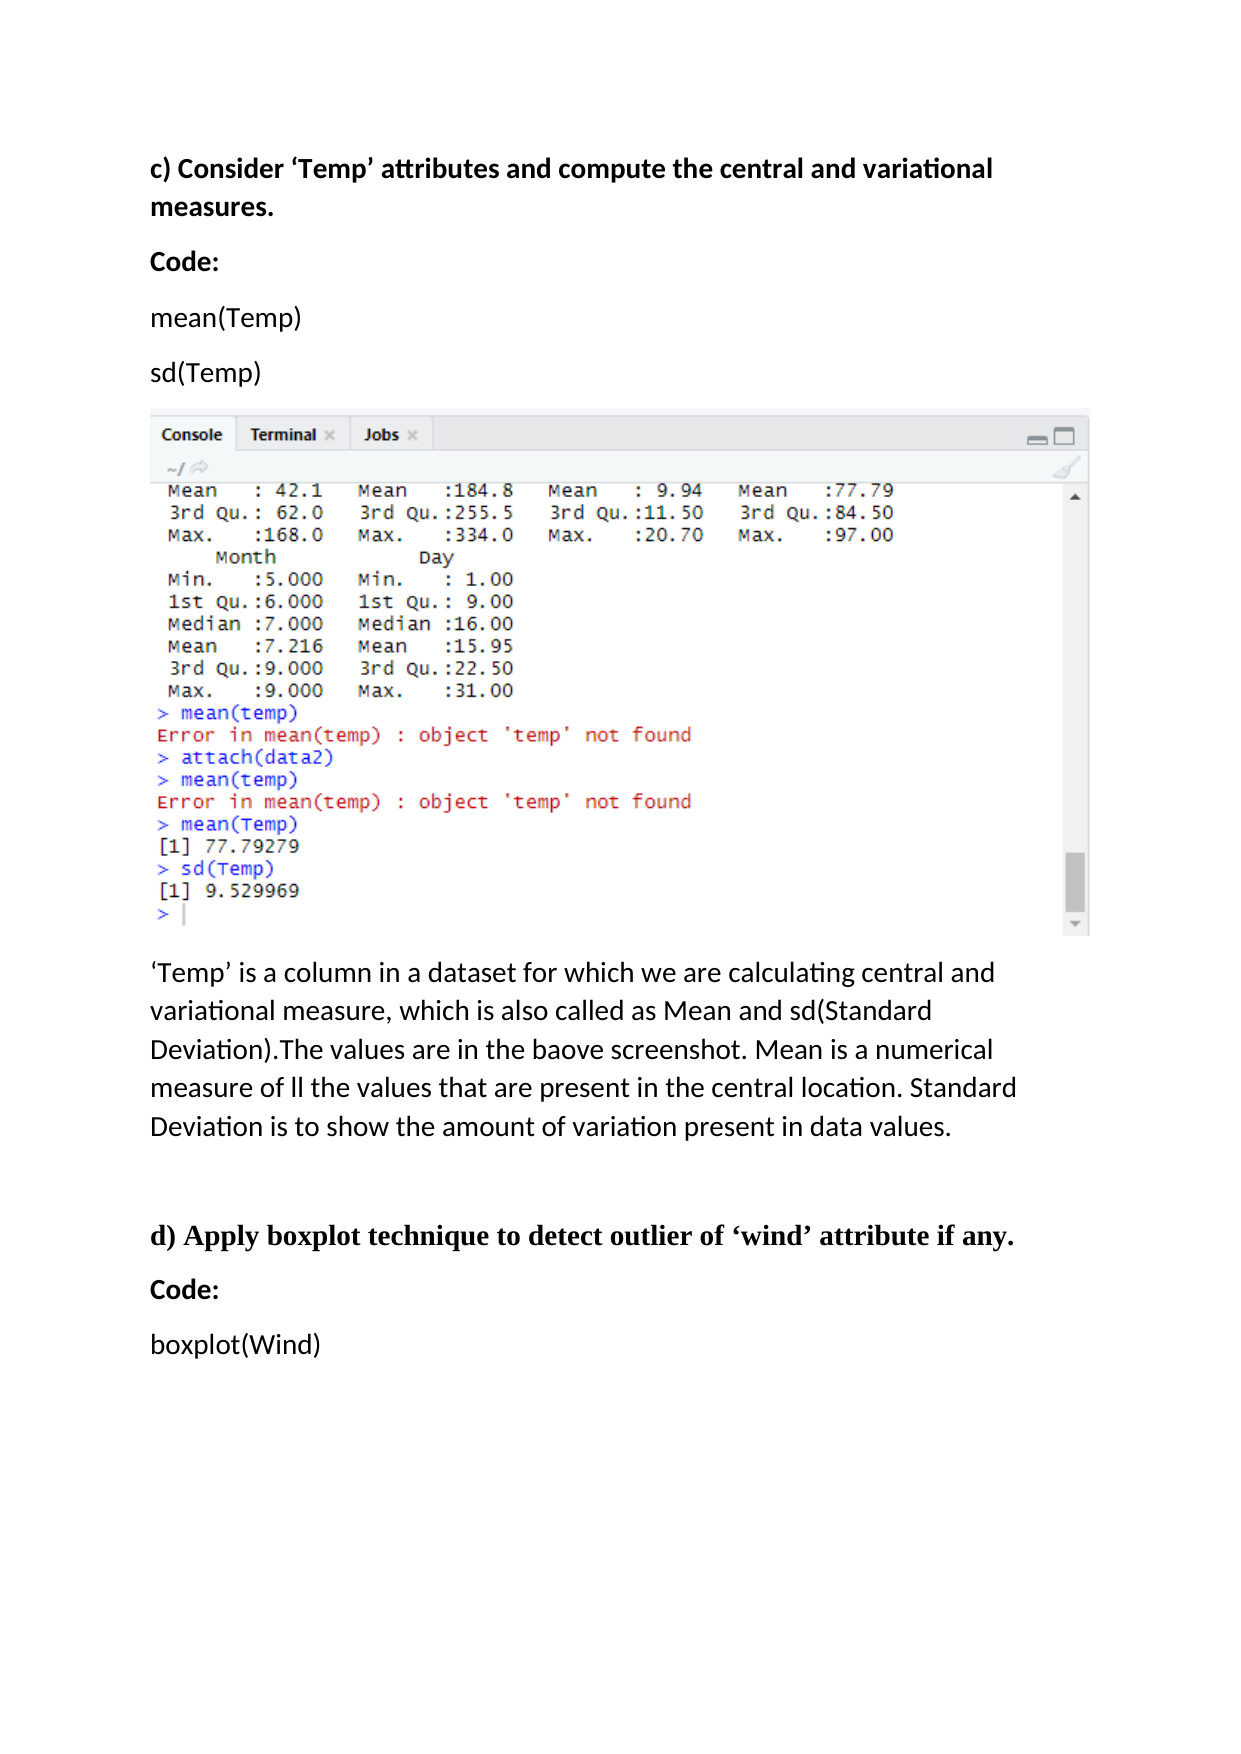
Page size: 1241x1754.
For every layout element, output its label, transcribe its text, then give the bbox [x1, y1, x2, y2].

text d) Apply boxplot technique to detect outlier of ‘wind’ attribute if any. [150, 1218, 1090, 1251]
text Code: [150, 243, 1090, 279]
text boxplot(Wind) [150, 1326, 1090, 1361]
text Code: [150, 1271, 1090, 1306]
text sd(Temp) [150, 354, 1090, 389]
picture [150, 408, 1091, 936]
text c) Consider ‘Temp’ attributes and compute the central and variational measures. [150, 150, 1090, 224]
text mean(Temp) [150, 299, 1090, 334]
text ‘Temp’ is a column in a dataset for which we are calculating central and variational measure, which is also called as Mean and sd(Standard Deviation).The values are in the baove screenshot. Mean is a numerical measure of ll the values that are present in the central location. Standard Deviation is to show the amount of variation present in data values. [150, 954, 1090, 1143]
